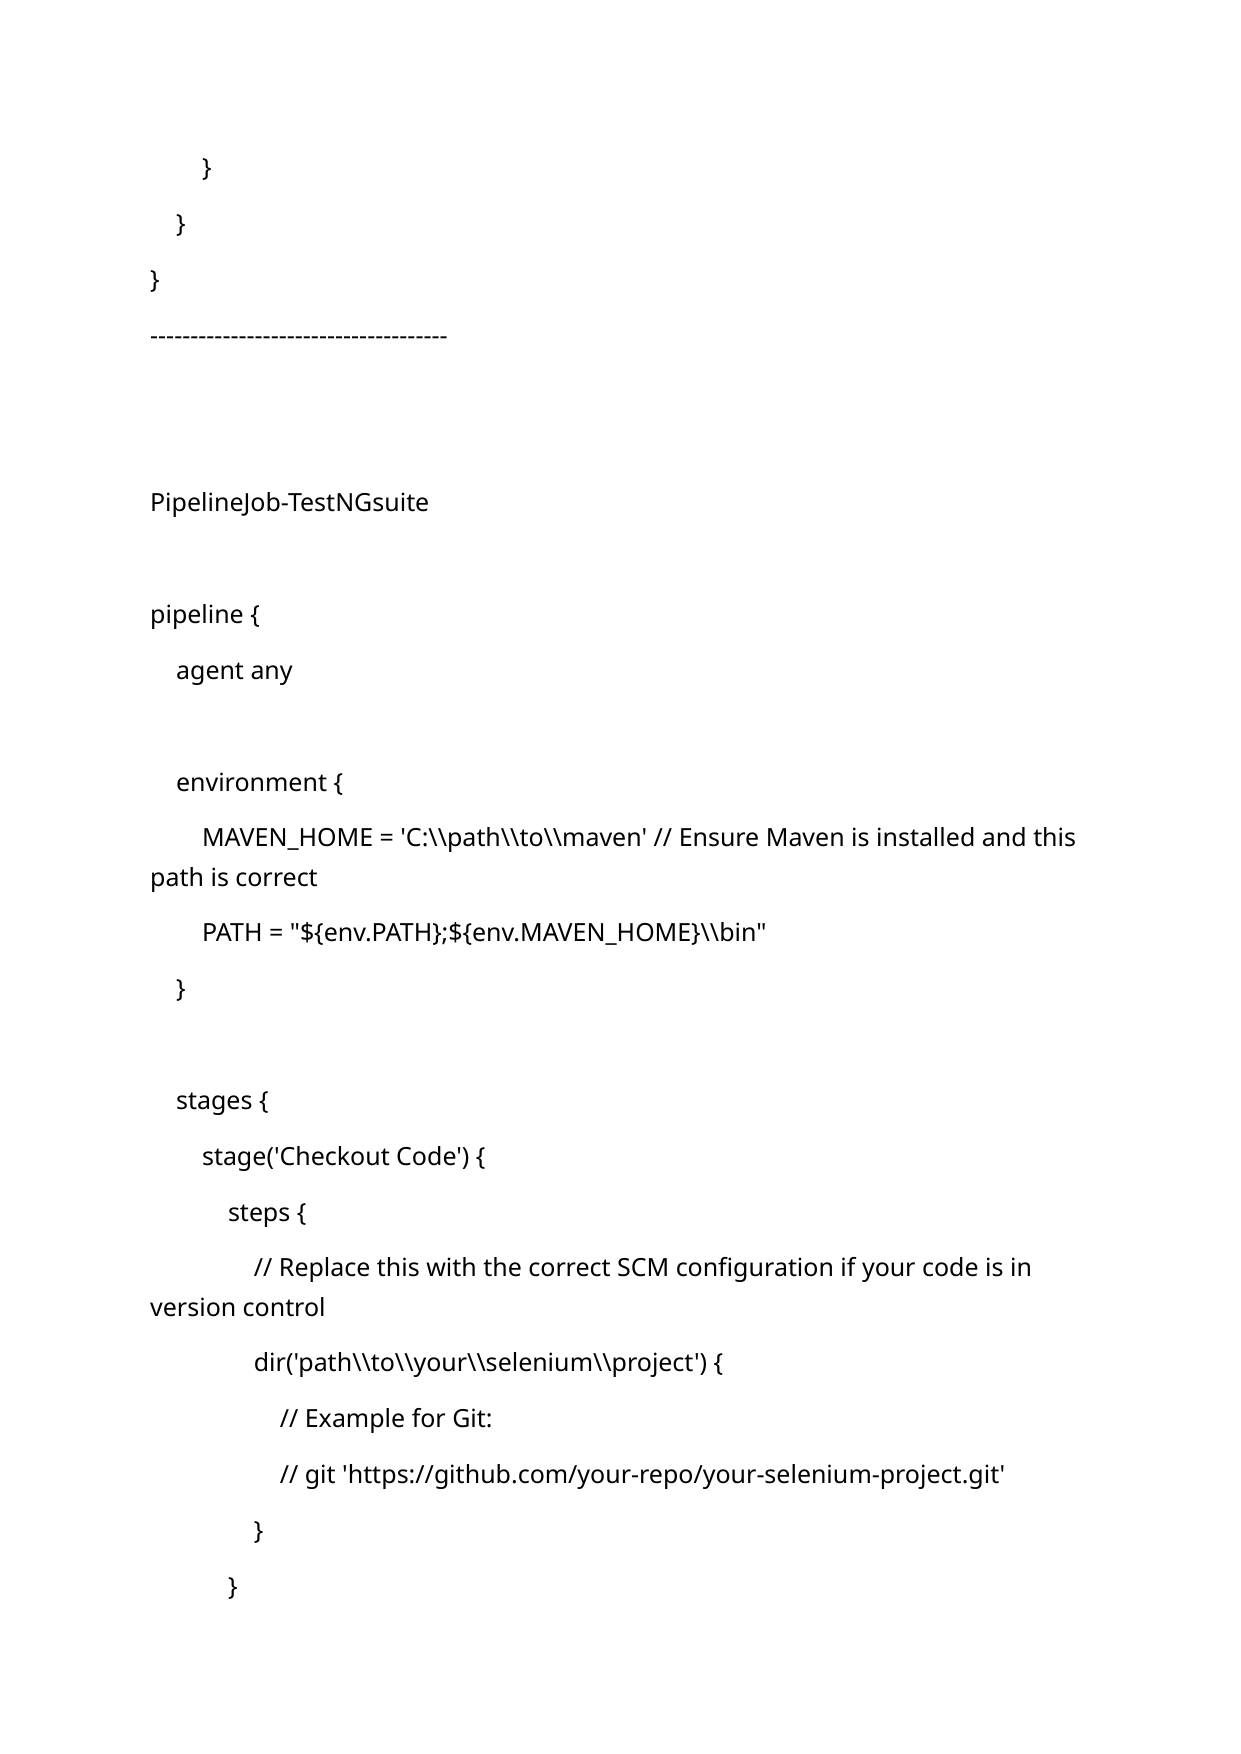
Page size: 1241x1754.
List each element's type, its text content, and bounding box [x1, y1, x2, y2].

text } [150, 206, 1090, 240]
text steps { [150, 1194, 1090, 1228]
text stages { [150, 1082, 1090, 1117]
text ------------------------------------- [150, 317, 1090, 352]
text } [150, 1568, 1090, 1602]
text environment { [150, 764, 1090, 798]
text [150, 1345, 1090, 1379]
text PipelineJob-TestNGsuite [150, 485, 1090, 519]
text agent any [150, 652, 1090, 687]
text } [150, 1512, 1090, 1547]
text // Example for Git: [150, 1401, 1090, 1435]
text } [150, 150, 1090, 184]
text // git 'https://github.com/your-repo/your-selenium-project.git' [150, 1457, 1090, 1491]
text PATH = "${env.PATH};${env.MAVEN_HOME}\\bin" [150, 915, 1090, 949]
text stage('Checkout Code') { [150, 1138, 1090, 1172]
text } [150, 971, 1090, 1005]
text } [150, 262, 1090, 296]
text MAVEN_HOME = 'C:\\path\\to\\maven' // Ensure Maven is installed and this path is correct [150, 820, 1090, 893]
text pipeline { [150, 597, 1090, 631]
text // Replace this with the correct SCM configuration if your code is in version control [150, 1250, 1090, 1323]
